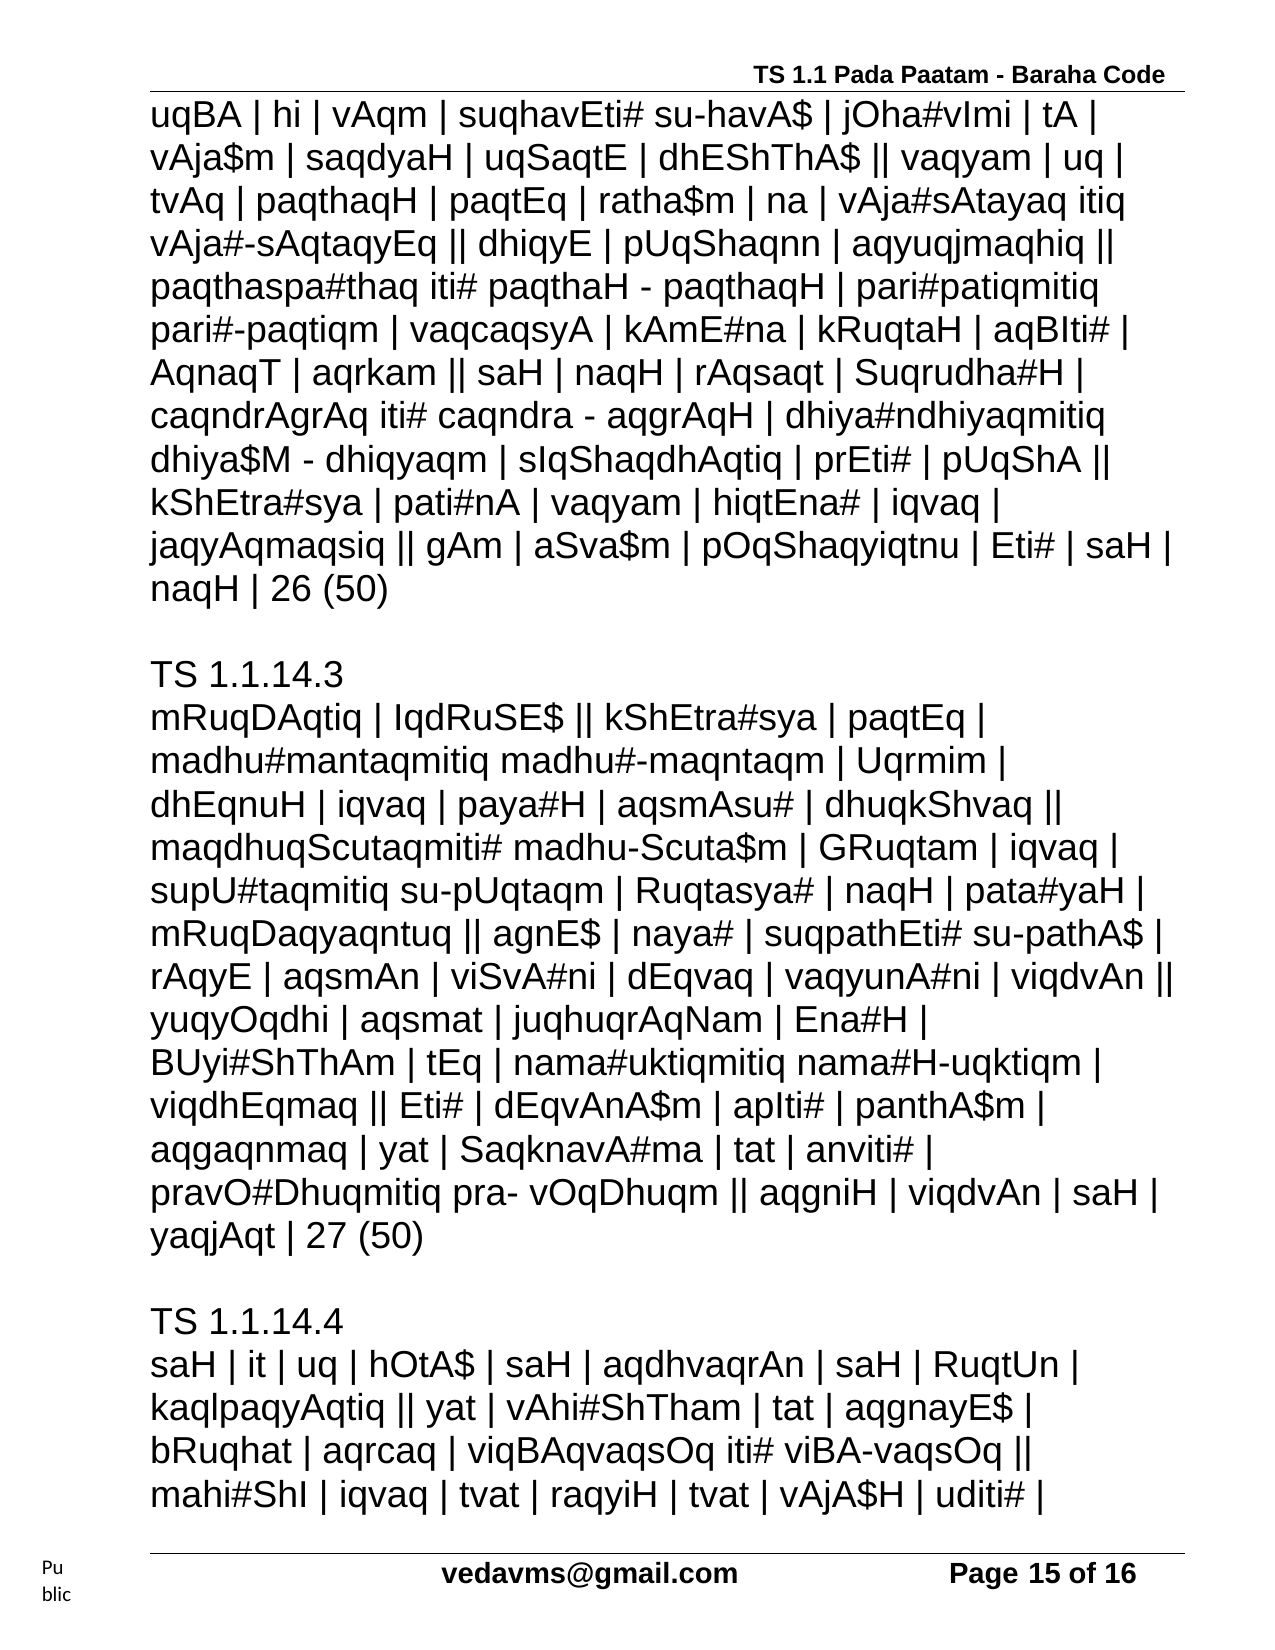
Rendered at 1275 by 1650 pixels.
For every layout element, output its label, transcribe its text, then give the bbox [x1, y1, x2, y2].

text TS 1.1.14.4 [150, 1299, 1185, 1342]
text TS 1.1.14.3 [150, 652, 1185, 696]
text uqBA | hi | vAqm | suqhavEti# su-havA$ | jOha#vImi | tA | vAja$m | saqdyaH | uqSaqtE | dhEShThA$ || vaqyam | uq | tvAq | paqthaqH | paqtEq | ratha$m | na | vAja#sAtayaq itiq vAja#-sAqtaqyEq || dhiqyE | pUqShaqnn | aqyuqjmaqhiq || paqthaspa#thaq iti# paqthaH - paqthaqH | pari#patiqmitiq pari#-paqtiqm | vaqcaqsyA | kAmE#na | kRuqtaH | aqBIti# | AqnaqT | aqrkam || saH | naqH | rAqsaqt | Suqrudha#H | caqndrAgrAq iti# caqndra - aqgrAqH | dhiya#ndhiyaqmitiq dhiya$M - dhiqyaqm | sIqShaqdhAqtiq | prEti# | pUqShA || kShEtra#sya | pati#nA | vaqyam | hiqtEna# | iqvaq | jaqyAqmaqsiq || gAm | aSva$m | pOqShaqyiqtnu | Eti# | saH | naqH | 26 (50) [150, 92, 1185, 609]
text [150, 1342, 1185, 1515]
text mRuqDAqtiq | IqdRuSE$ || kShEtra#sya | paqtEq | madhu#mantaqmitiq madhu#-maqntaqm | Uqrmim | dhEqnuH | iqvaq | paya#H | aqsmAsu# | dhuqkShvaq || maqdhuqScutaqmiti# madhu-Scuta$m | GRuqtam | iqvaq | supU#taqmitiq su-pUqtaqm | Ruqtasya# | naqH | pata#yaH | mRuqDaqyaqntuq || agnE$ | naya# | suqpathEti# su-pathA$ | rAqyE | aqsmAn | viSvA#ni | dEqvaq | vaqyunA#ni | viqdvAn || yuqyOqdhi | aqsmat | juqhuqrAqNam | Ena#H | BUyi#ShThAm | tEq | nama#uktiqmitiq nama#H-uqktiqm | viqdhEqmaq || Eti# | dEqvAnA$m | apIti# | panthA$m | aqgaqnmaq | yat | SaqknavA#ma | tat | anviti# | pravO#Dhuqmitiq pra- vOqDhuqm || aqgniH | viqdvAn | saH | yaqjAqt | 27 (50) [150, 696, 1185, 1256]
